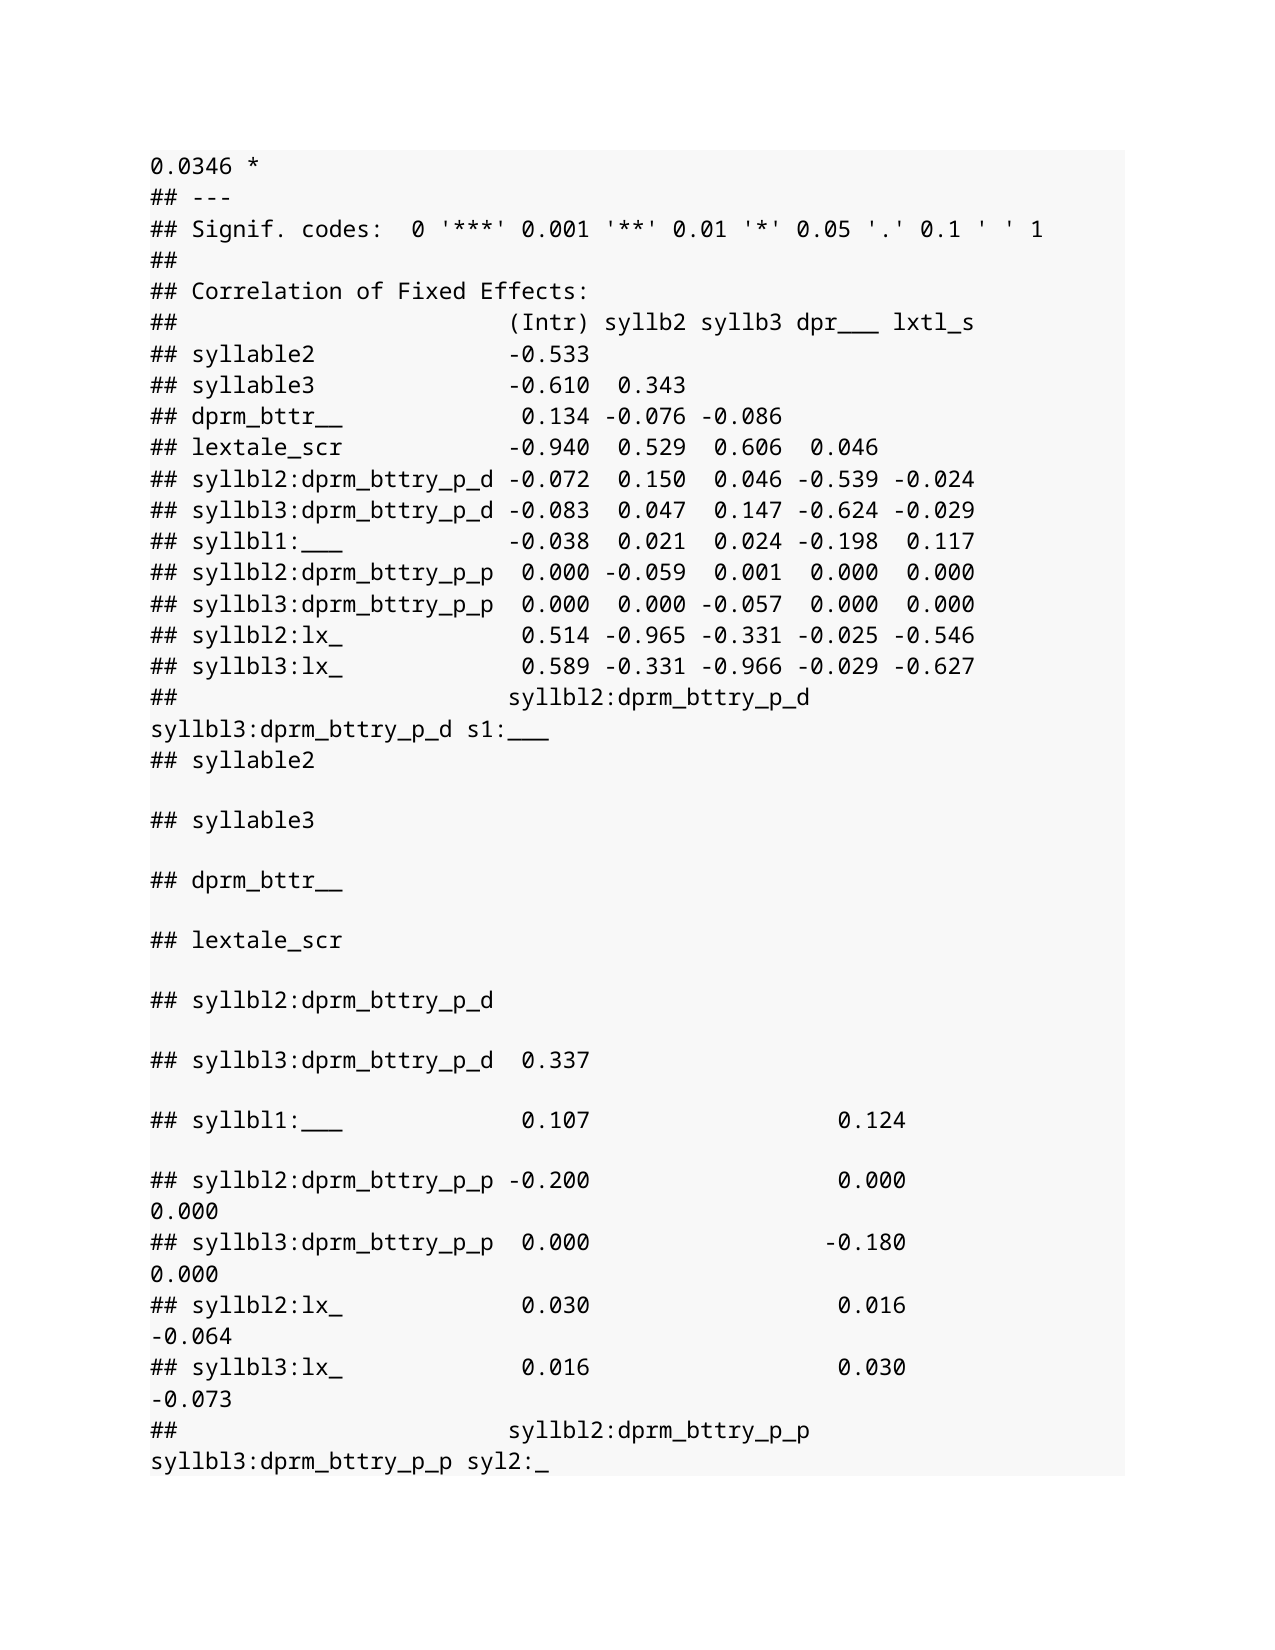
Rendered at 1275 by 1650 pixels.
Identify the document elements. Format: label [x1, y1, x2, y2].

text [150, 150, 1125, 1476]
